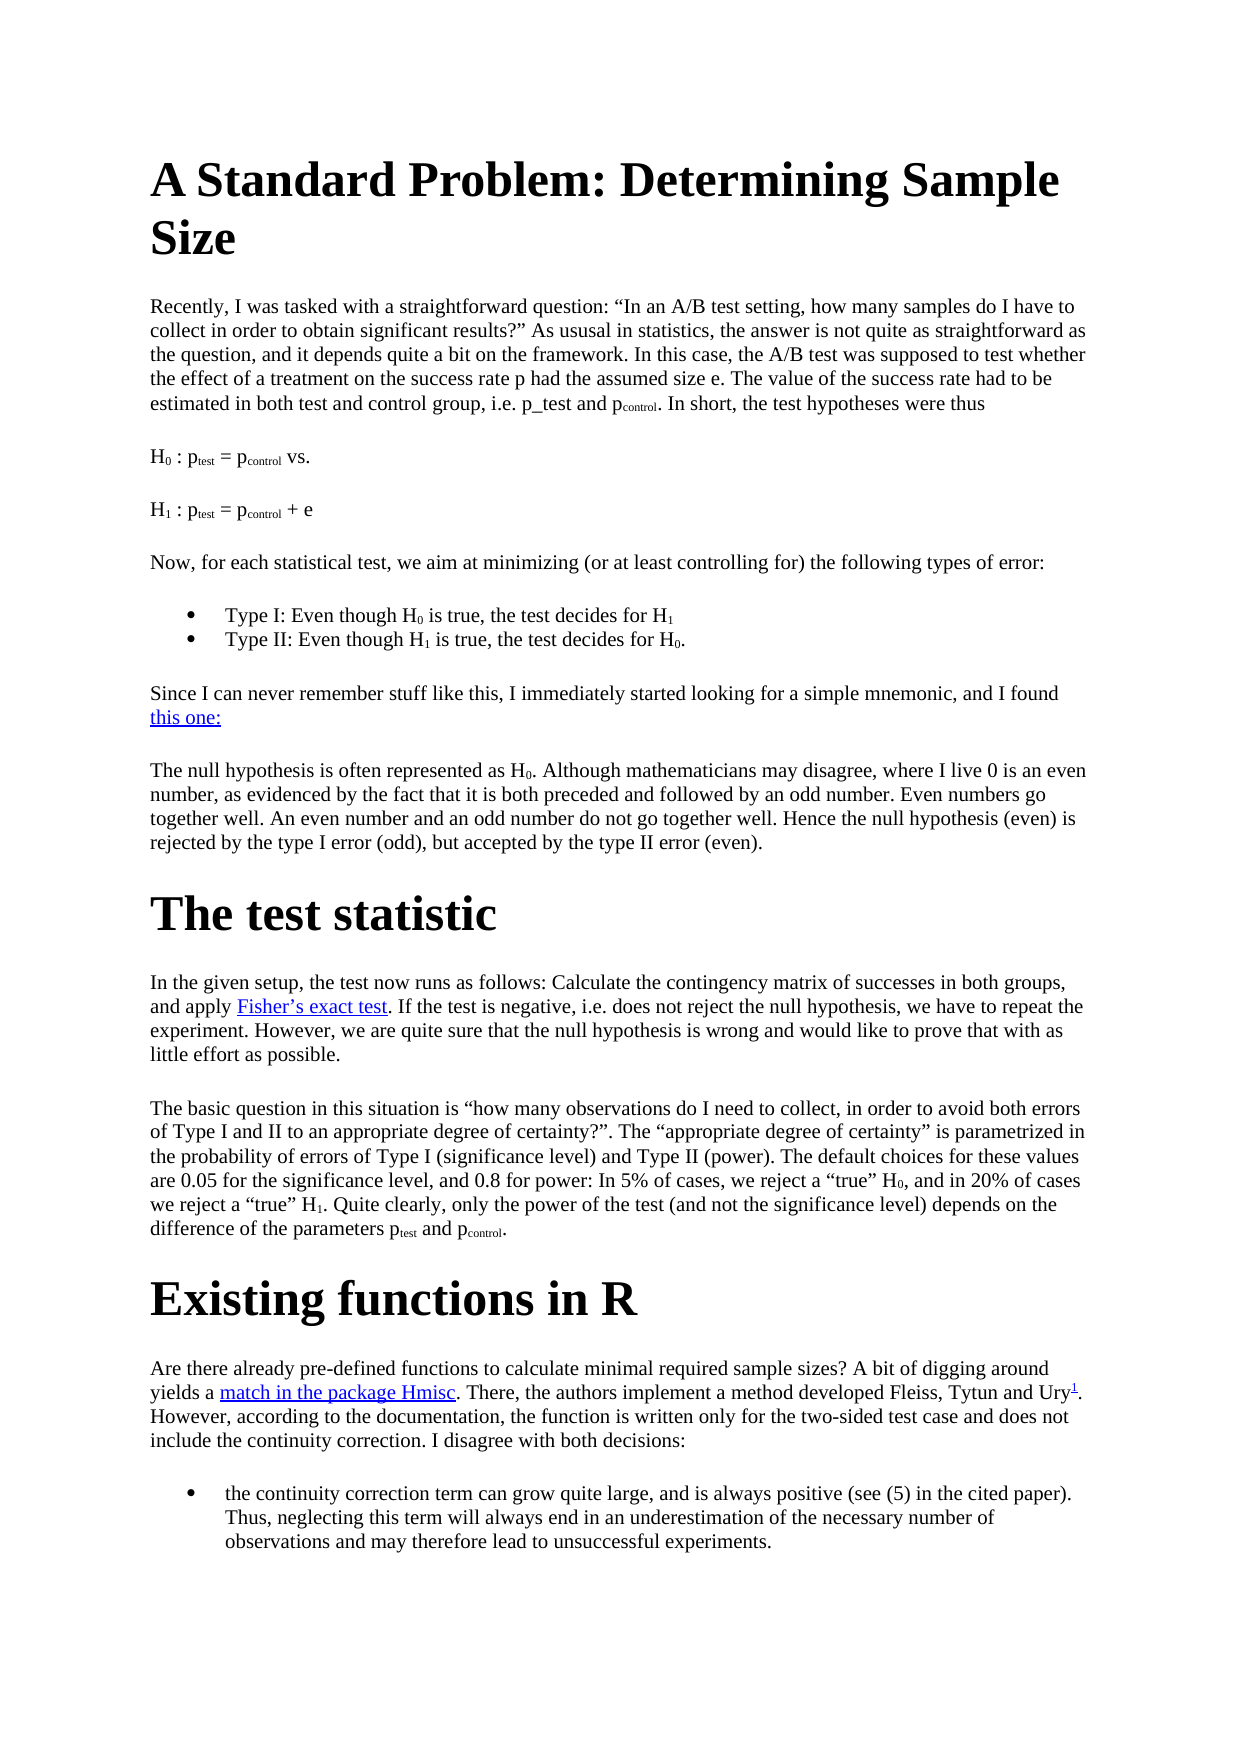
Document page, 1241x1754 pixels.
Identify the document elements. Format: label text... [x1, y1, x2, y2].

text The null hypothesis is often represented as H0. Although mathematicians may disagree, where I live 0 is an even number, as evidenced by the fact that it is both preceded and followed by an odd number. Even numbers go together well. An even number and an odd number do not go together well. Hence the null hypothesis (even) is rejected by the type I error (odd), but accepted by the type II error (even). [150, 758, 1090, 854]
text In the given setup, the test now runs as follows: Calculate the contingency matrix of successes in both groups, and apply Fisher’s exact test. If the test is negative, i.e. does not reject the null hypothesis, we have to repeat the experiment. However, we are quite sure that the null hypothesis is wrong and would like to prove that with as little effort as possible. [150, 970, 1090, 1066]
text Recently, I was tasked with a straightforward question: “In an A/B test setting, how many samples do I have to collect in order to obtain significant results?” As ususal in statistics, the answer is not quite as straightforward as the question, and it depends quite a bit on the framework. In this case, the A/B test was supposed to test whether the effect of a treatment on the success rate p had the assumed size e. The value of the success rate had to be estimated in both test and control group, i.e. p_test and pcontrol. In short, the test hypotheses were thus [150, 294, 1090, 414]
text Now, for each statistical test, we aim at minimizing (or at least controlling for) the following types of error: [150, 550, 1090, 574]
text Are there already pre-defined functions to calculate minimal required sample sizes? A bit of digging around yields a match in the package Hmisc. There, the authors implement a method developed Fleiss, Tytun and Ury1. However, according to the documentation, the function is written only for the two-sided test case and does not include the continuity correction. I disagree with both decisions: [150, 1356, 1090, 1452]
text Existing functions in R [150, 1269, 1090, 1326]
text Since I can never remember stuff like this, I immediately started looking for a simple mnemonic, and I found this one: [150, 681, 1090, 729]
text The test statistic [150, 883, 1090, 941]
text H1 : ptest = pcontrol + e [150, 497, 1090, 521]
text H0 : ptest = pcontrol vs. [150, 444, 1090, 468]
list Type II: Even though H1 is true, the test decides for H0. [187, 627, 1090, 651]
text The basic question in this situation is “how many observations do I need to collect, in order to avoid both errors of Type I and II to an appropriate degree of certainty?”. The “appropriate degree of certainty” is parametrized in the probability of errors of Type I (significance level) and Type II (power). The default choices for these values are 0.05 for the significance level, and 0.8 for power: In 5% of cases, we reject a “true” H0, and in 20% of cases we reject a “true” H1. Quite clearly, only the power of the test (and not the significance level) depends on the difference of the parameters ptest and pcontrol. [150, 1095, 1090, 1240]
list Type I: Even though H0 is true, the test decides for H1 [187, 603, 1090, 627]
text A Standard Problem: Determining Sample Size [150, 150, 1090, 265]
list the continuity correction term can grow quite large, and is always positive (see (5) in the cited paper). Thus, neglecting this term will always end in an underestimation of the necessary number of observations and may therefore lead to unsuccessful experiments. [187, 1481, 1090, 1553]
